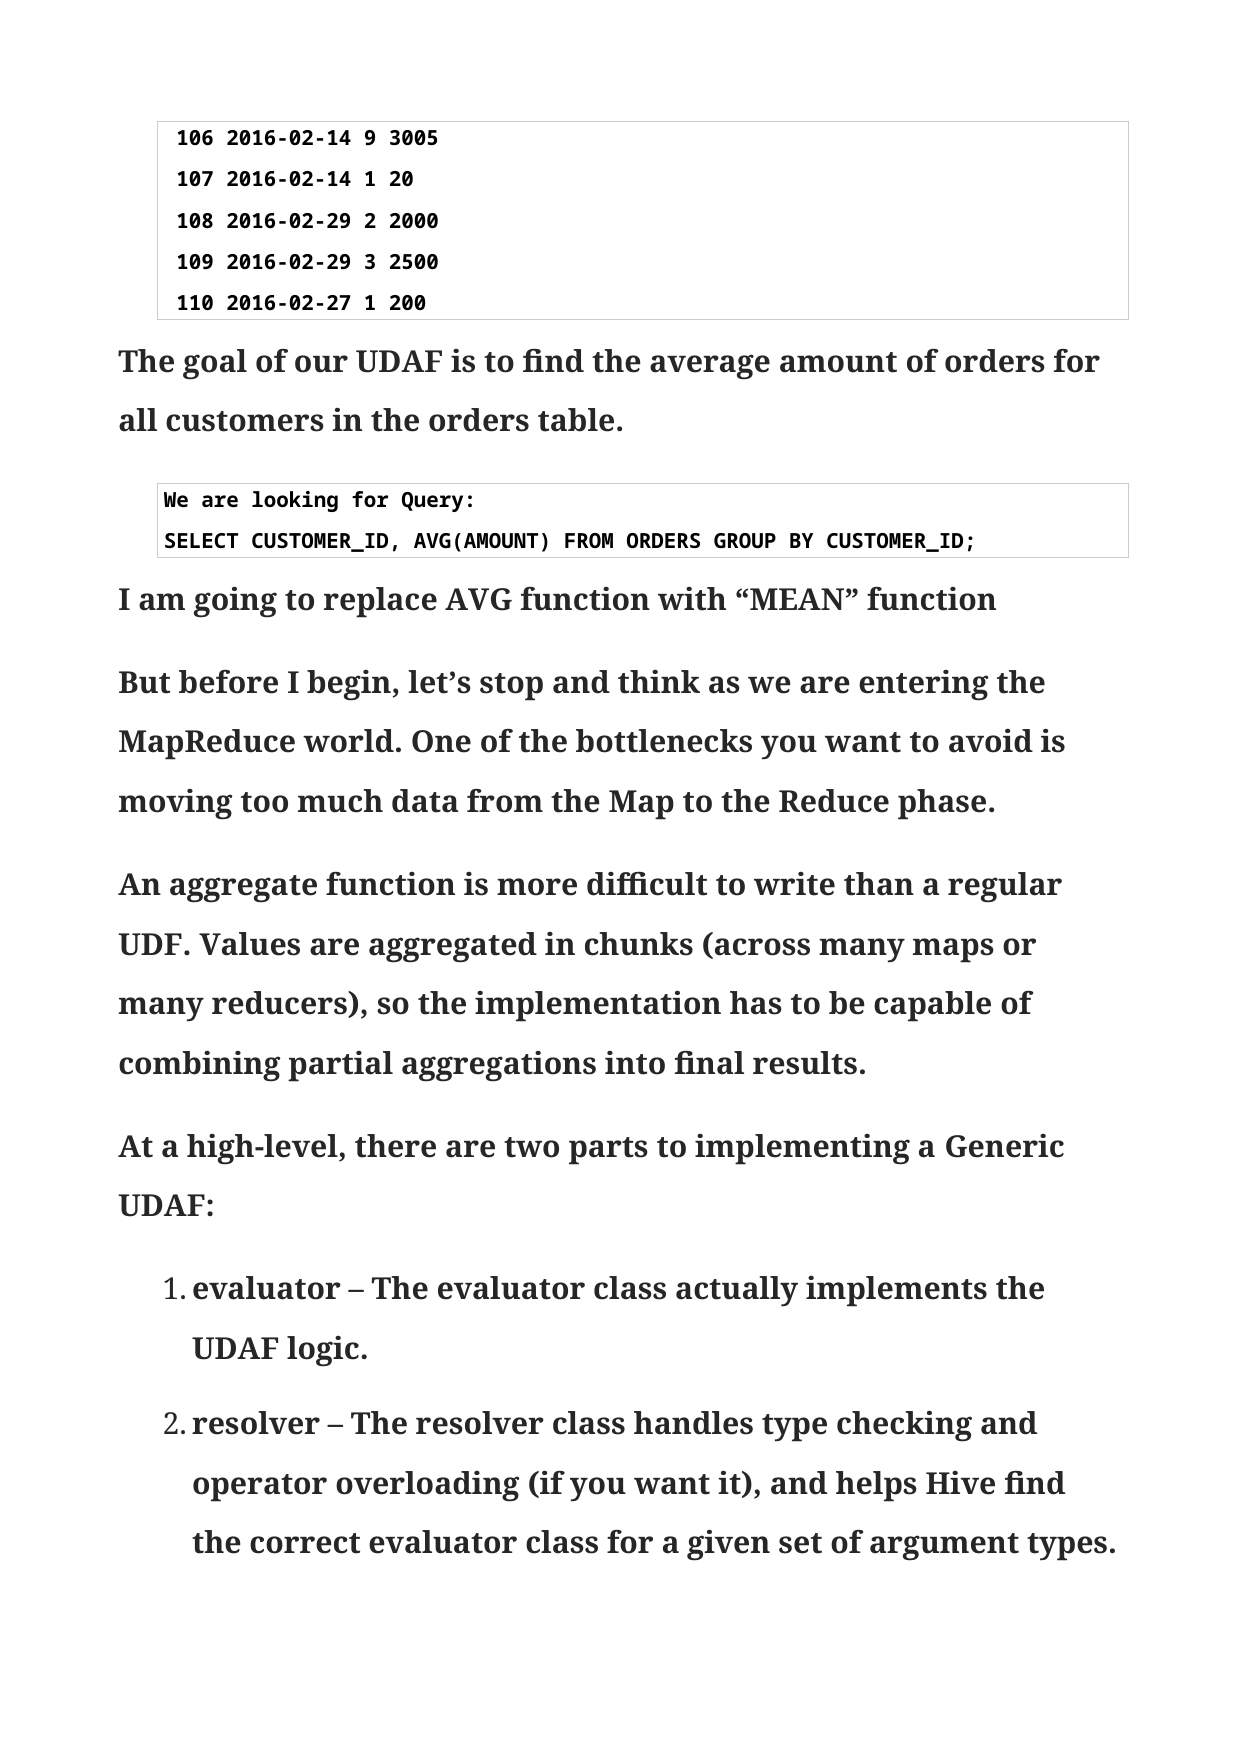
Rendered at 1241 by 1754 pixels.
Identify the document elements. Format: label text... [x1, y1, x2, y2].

text SELECT CUSTOMER_ID, AVG(AMOUNT) FROM ORDERS GROUP BY CUSTOMER_ID; [158, 524, 1128, 557]
text We are looking for Query: [158, 484, 1128, 514]
text 110 2016-02-27 1 200 [158, 286, 1128, 319]
text But before I begin, let’s stop and think as we are entering the MapReduce world. One of the bottlenecks you want to avoid is moving too much data from the Map to the Reduce phase. [118, 661, 1122, 821]
text An aggregate function is more difficult to write than a regular UDF. Values are aggregated in chunks (across many maps or many reducers), so the implementation has to be capable of combining partial aggregations into final results. [118, 863, 1122, 1083]
list evaluator – The evaluator class actually implements the UDAF logic. [162, 1267, 1122, 1368]
text The goal of our UDAF is to find the average amount of orders for all customers in the orders table. [118, 340, 1122, 441]
text 107 2016-02-14 1 20 [158, 162, 1128, 193]
text At a high-level, there are two parts to implementing a Generic UDAF: [118, 1125, 1122, 1226]
list resolver – The resolver class handles type checking and operator overloading (if you want it), and helps Hive find the correct evaluator class for a given set of argument types. [162, 1402, 1122, 1563]
text 108 2016-02-29 2 2000 [158, 203, 1128, 234]
text 106 2016-02-14 9 3005 [158, 122, 1128, 152]
text 109 2016-02-29 3 2500 [158, 244, 1128, 276]
text I am going to replace AVG function with “MEAN” function [118, 578, 1122, 619]
